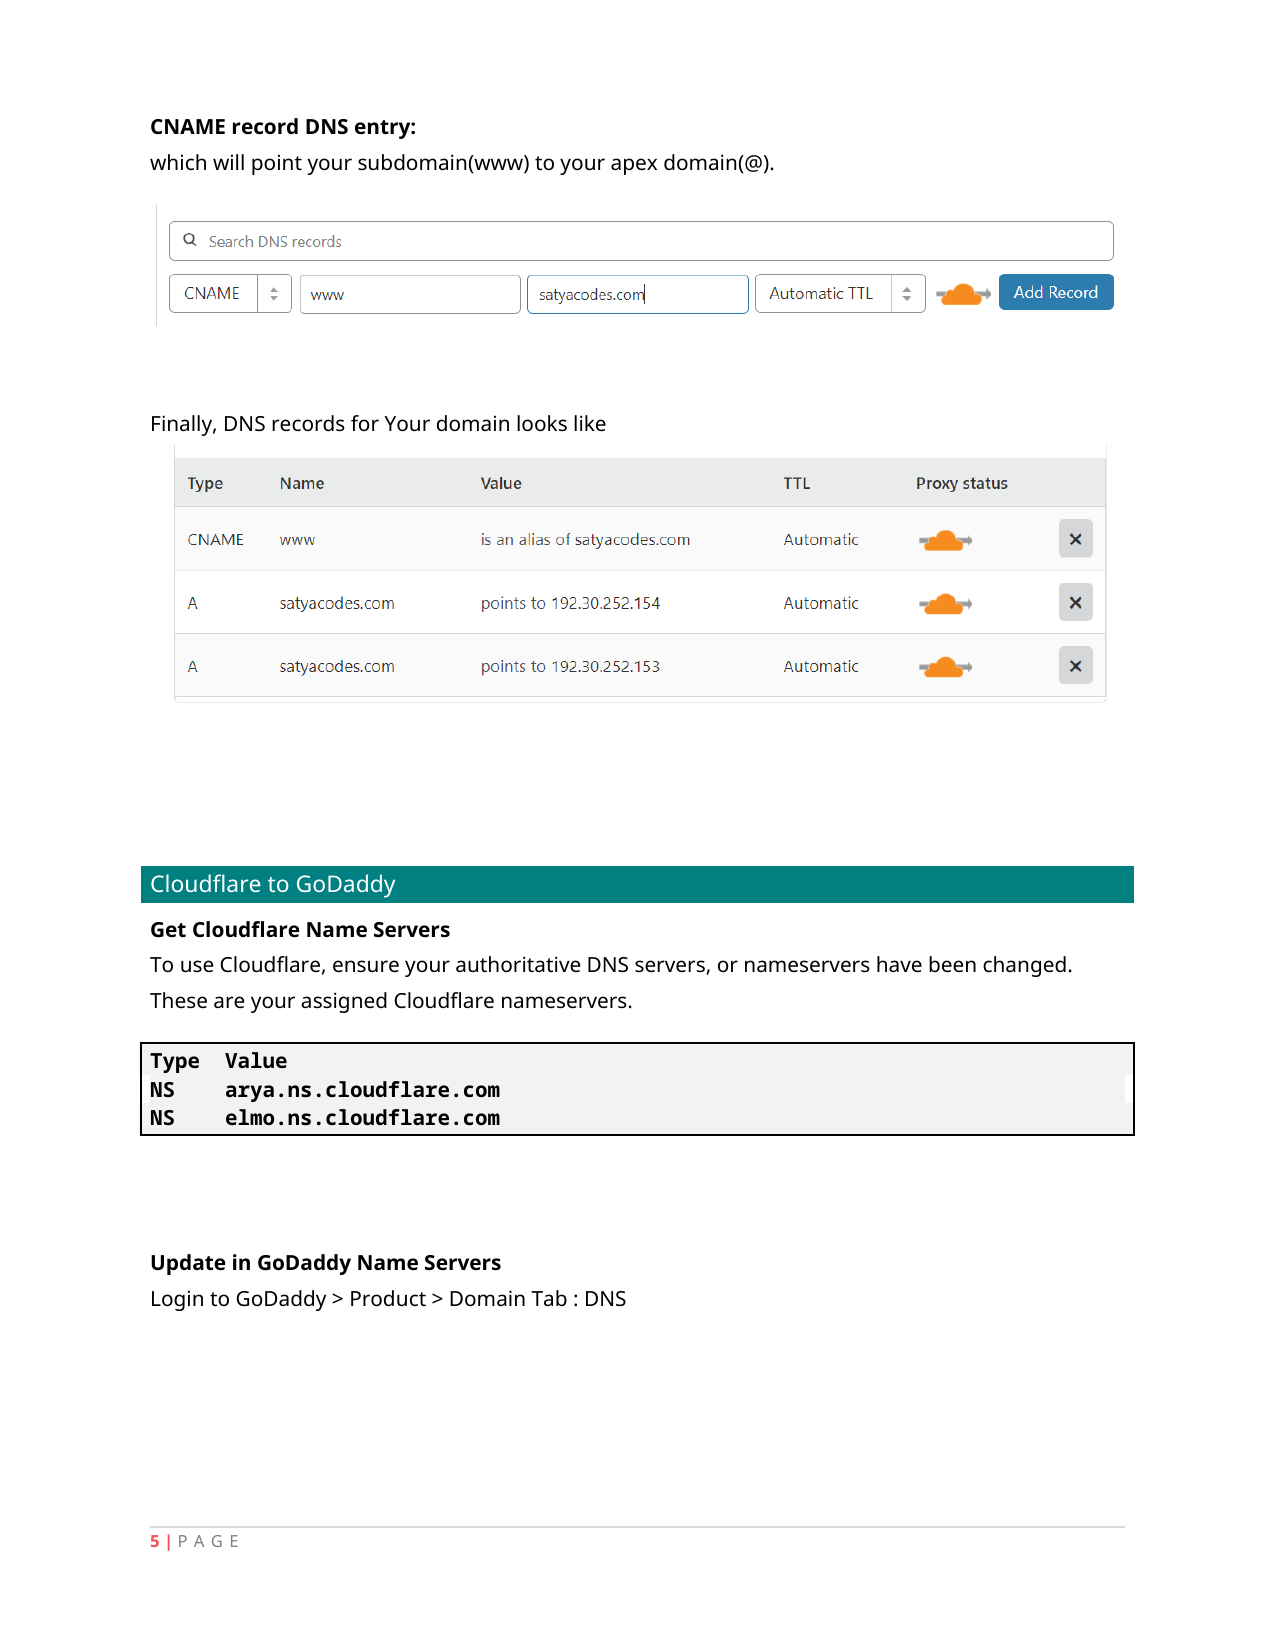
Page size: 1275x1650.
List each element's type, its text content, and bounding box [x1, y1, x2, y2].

text NS arya.ns.cloudflare.com [150, 1075, 1125, 1099]
text Type Value [142, 1044, 1133, 1075]
picture [150, 445, 1125, 709]
subtitle Cloudflare to GoDaddy [142, 867, 1133, 902]
text NS elmo.ns.cloudflare.com [142, 1099, 1133, 1134]
text Get Cloudflare Name Servers [150, 915, 1125, 943]
text Login to GoDaddy > Product > Domain Tab : DNS [150, 1284, 1125, 1312]
text To use Cloudflare, ensure your authoritative DNS servers, or nameservers have been changed. These are your assigned Cloudflare nameservers. [150, 950, 1125, 1014]
text which will point your subdomain(www) to your apex domain(@). [150, 148, 1125, 176]
picture [150, 204, 1125, 326]
text Finally, DNS records for Your domain looks like [150, 409, 1125, 445]
text CNAME record DNS entry: [150, 112, 1125, 141]
text Update in GoDaddy Name Servers [150, 1248, 1125, 1277]
